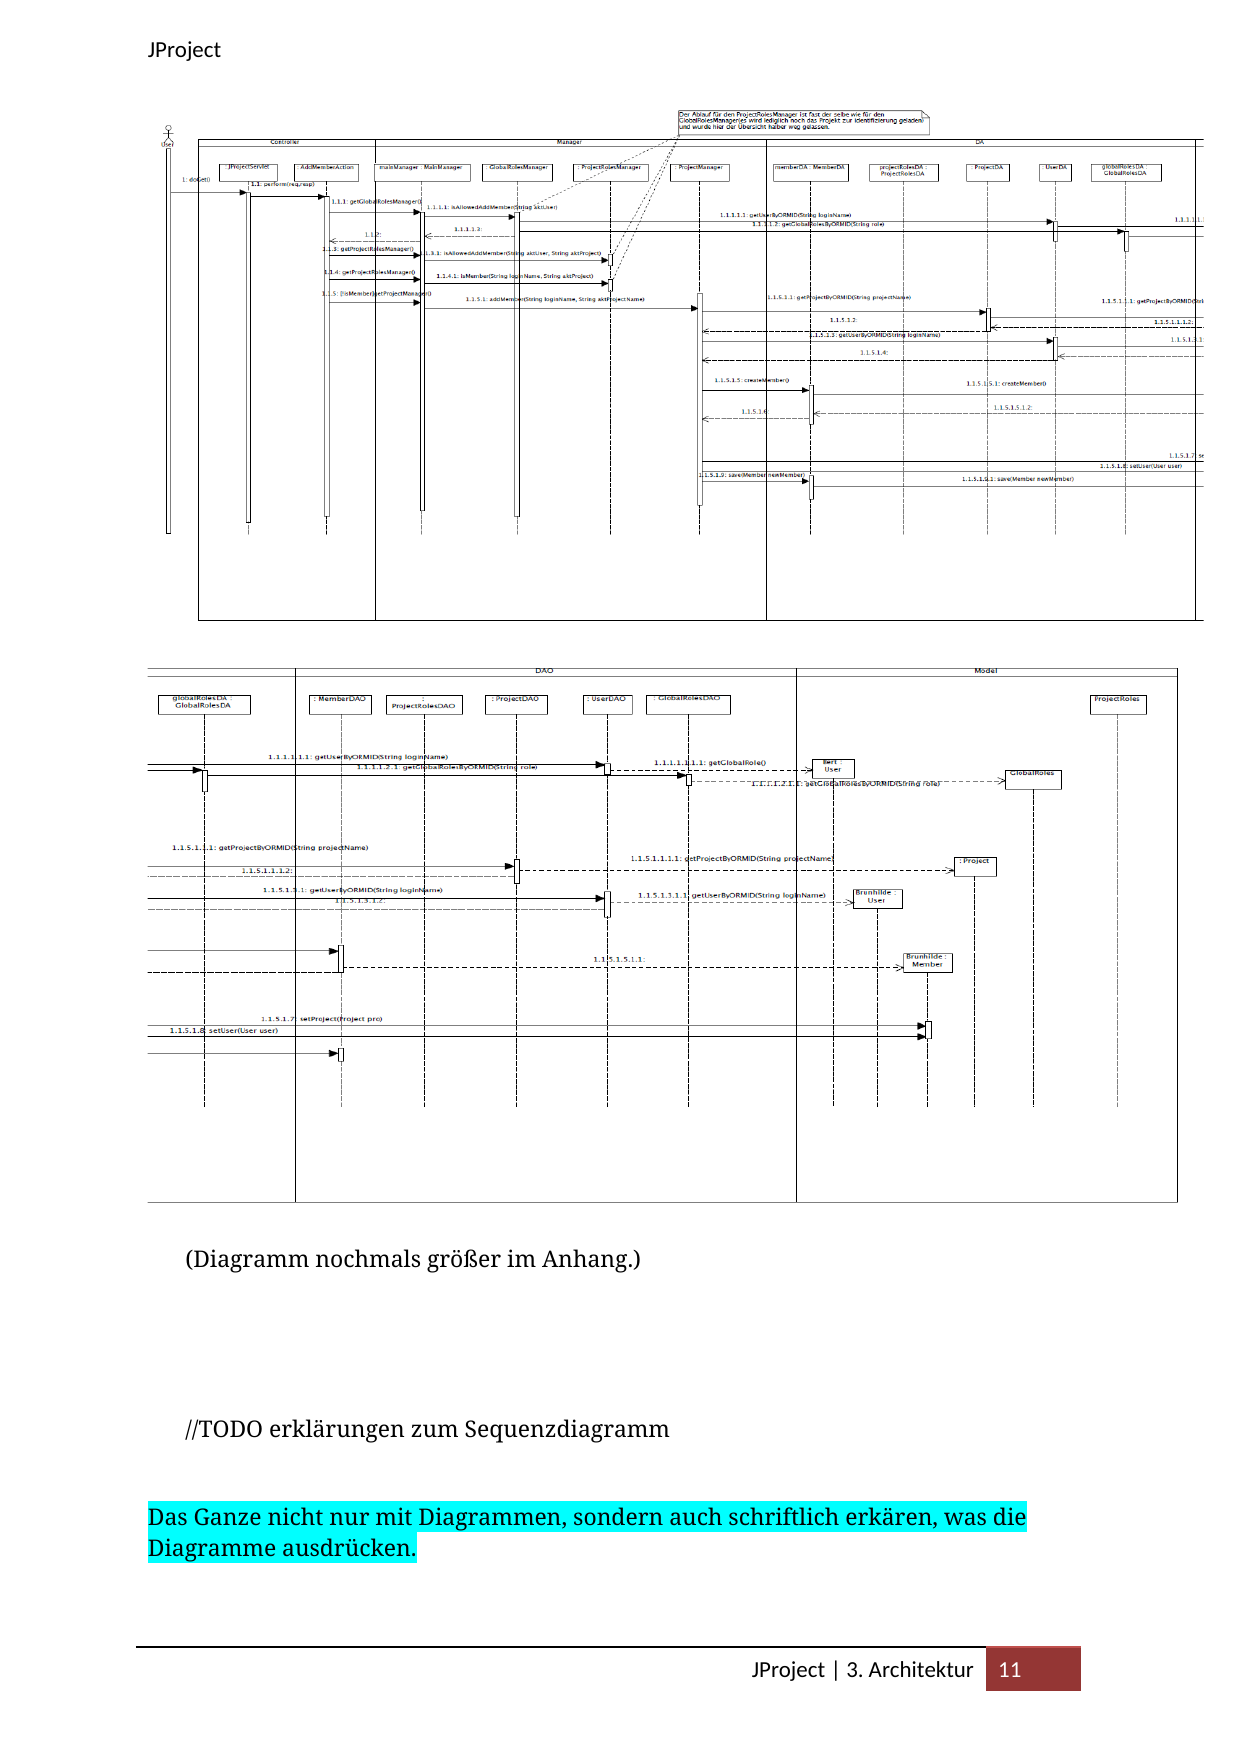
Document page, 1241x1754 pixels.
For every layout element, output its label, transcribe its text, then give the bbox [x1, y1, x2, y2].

picture [147, 91, 1204, 645]
text //TODO erklärungen zum Sequenzdiagramm [185, 1413, 1092, 1444]
picture [147, 648, 1195, 1218]
text (Diagramm nochmals größer im Anhang.) [185, 1243, 1092, 1274]
text Das Ganze nicht nur mit Diagrammen, sondern auch schriftlich erkären, was die Diagramme ausdrücken. [417, 1501, 1092, 1563]
